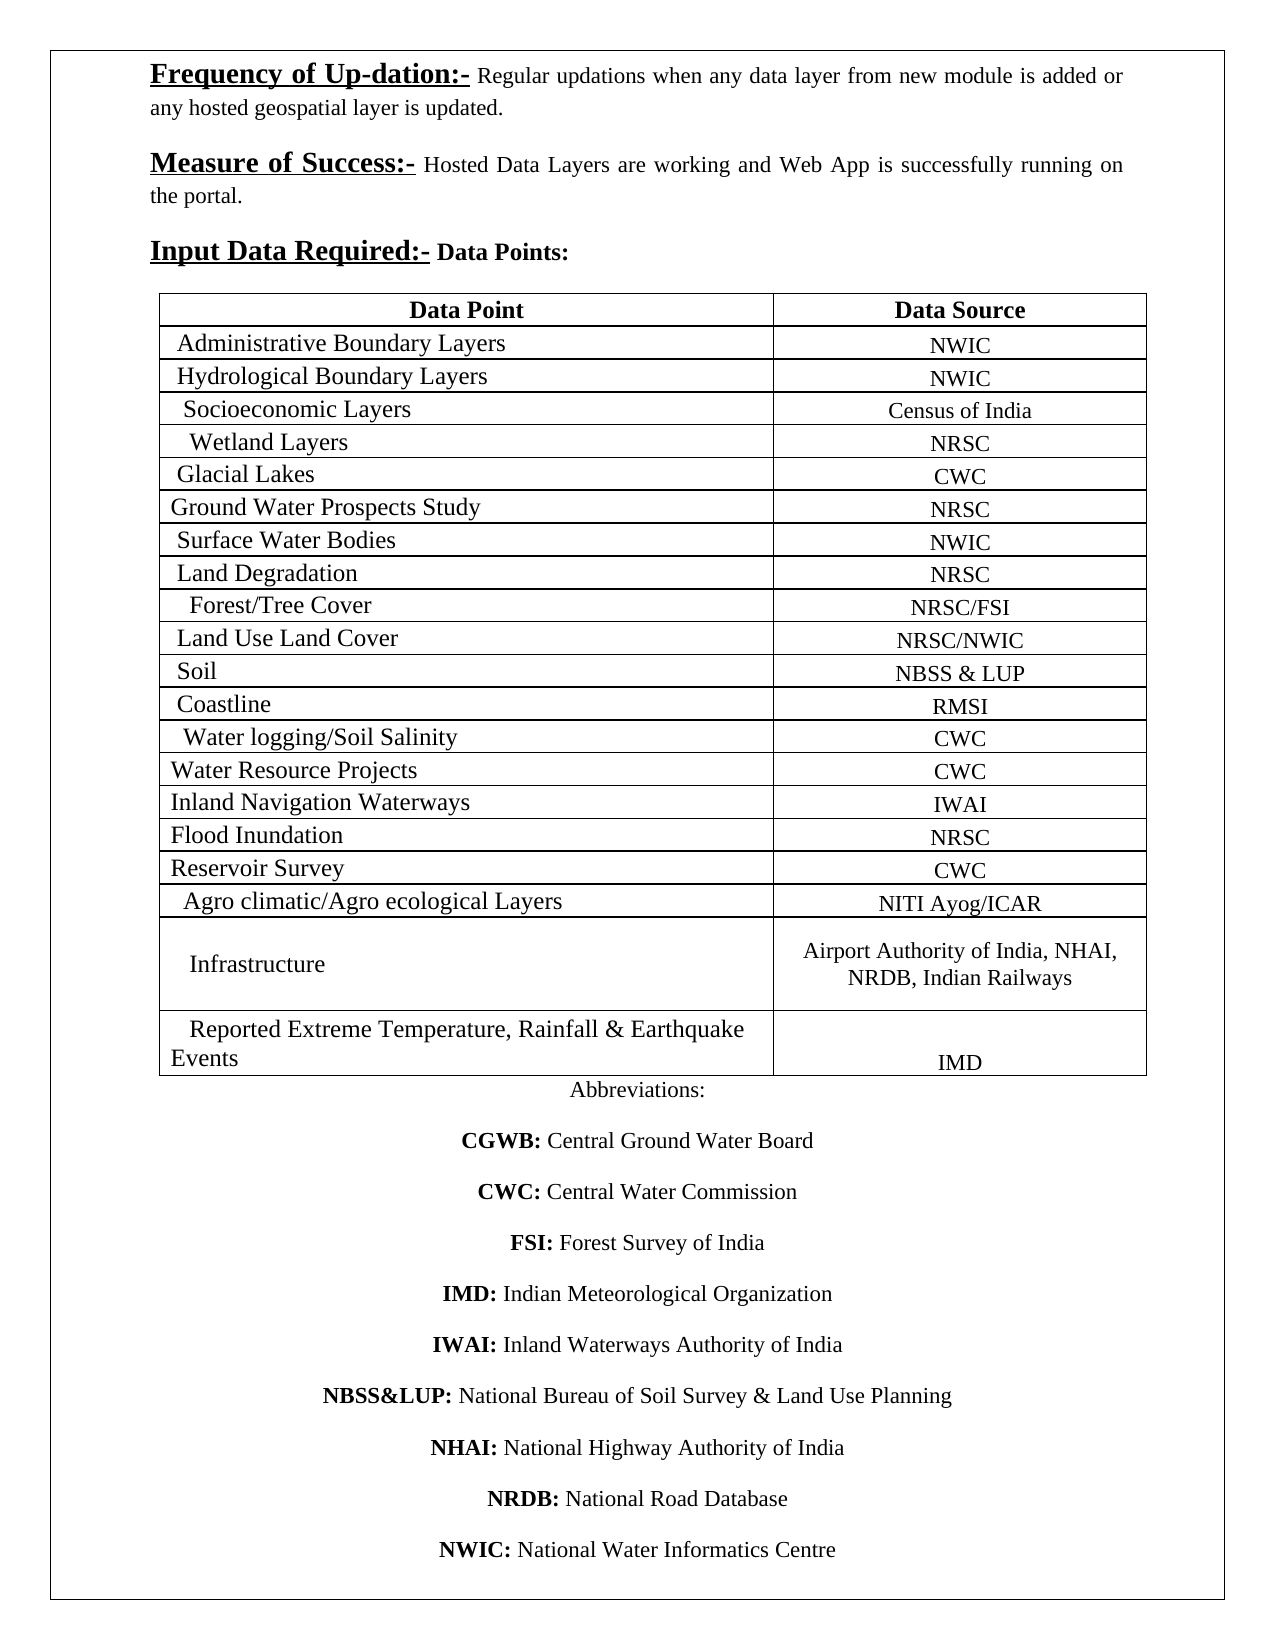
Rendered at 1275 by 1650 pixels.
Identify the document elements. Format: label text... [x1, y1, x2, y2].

table_cell Glacial Lakes [160, 458, 773, 489]
text NWIC: National Water Informatics Centre [150, 1536, 1125, 1562]
table_cell NRSC [774, 425, 1146, 457]
table_cell CWC [774, 721, 1146, 752]
table_cell Socioeconomic Layers [160, 393, 773, 424]
table_cell NRSC/FSI [774, 590, 1146, 621]
table_header Data Point [160, 294, 773, 325]
table_cell Reservoir Survey [160, 852, 773, 883]
table_cell CWC [774, 458, 1146, 489]
text IMD: Indian Meteorological Organization [150, 1281, 1125, 1307]
table_cell Flood Inundation [160, 819, 773, 850]
text NBSS&LUP: National Bureau of Soil Survey & Land Use Planning [150, 1383, 1125, 1409]
text IWAI: Inland Waterways Authority of India [150, 1332, 1125, 1358]
table_cell NWIC [774, 360, 1146, 391]
text FSI: Forest Survey of India [150, 1229, 1125, 1256]
table_cell Airport Authority of India, NHAI, NRDB, Indian Railways [774, 918, 1146, 1010]
text NHAI: National Highway Authority of India [150, 1434, 1125, 1460]
table_cell NRSC/NWIC [774, 622, 1146, 653]
table_cell Wetland Layers [160, 425, 773, 457]
text Abbreviations: [150, 1076, 1125, 1103]
table_cell Surface Water Bodies [160, 524, 773, 555]
table_cell NWIC [774, 524, 1146, 555]
table_cell Agro climatic/Agro ecological Layers [160, 885, 773, 916]
table_cell Water Resource Projects [160, 753, 773, 785]
table_cell Inland Navigation Waterways [160, 786, 773, 817]
text Frequency of Up-dation:- Regular updations when any data layer from new module is added or any hosted geospatial layer is updated. [150, 56, 1125, 120]
table_cell NBSS & LUP [774, 655, 1146, 686]
table_cell Land Use Land Cover [160, 622, 773, 653]
table_cell Soil [160, 655, 773, 686]
table_cell IWAI [774, 786, 1146, 817]
table_cell Ground Water Prospects Study [160, 491, 773, 522]
text Input Data Required:- Data Points: [150, 233, 1125, 267]
table_cell Reported Extreme Temperature, Rainfall & Earthquake Events [160, 1011, 773, 1075]
table_cell Census of India [774, 393, 1146, 424]
table_cell NRSC [774, 819, 1146, 850]
table_cell Hydrological Boundary Layers [160, 360, 773, 391]
text Measure of Success:- Hosted Data Layers are working and Web App is successfully running on the portal. [150, 145, 1125, 208]
table_cell Administrative Boundary Layers [160, 327, 773, 358]
table_cell RMSI [774, 688, 1146, 719]
table_cell Land Degradation [160, 557, 773, 588]
table_header Data Source [774, 294, 1146, 325]
table_cell Water logging/Soil Salinity [160, 721, 773, 752]
table_cell CWC [774, 852, 1146, 883]
table_cell NWIC [774, 327, 1146, 358]
table_cell CWC [774, 753, 1146, 785]
text CWC: Central Water Commission [150, 1178, 1125, 1205]
text NRDB: National Road Database [150, 1485, 1125, 1511]
table_cell IMD [774, 1011, 1146, 1075]
text CGWB: Central Ground Water Board [150, 1127, 1125, 1154]
table_cell Forest/Tree Cover [160, 590, 773, 621]
table_cell NRSC [774, 557, 1146, 588]
table_cell Coastline [160, 688, 773, 719]
table_cell NRSC [774, 491, 1146, 522]
table_cell Infrastructure [160, 918, 773, 1010]
table_cell NITI Ayog/ICAR [774, 885, 1146, 916]
